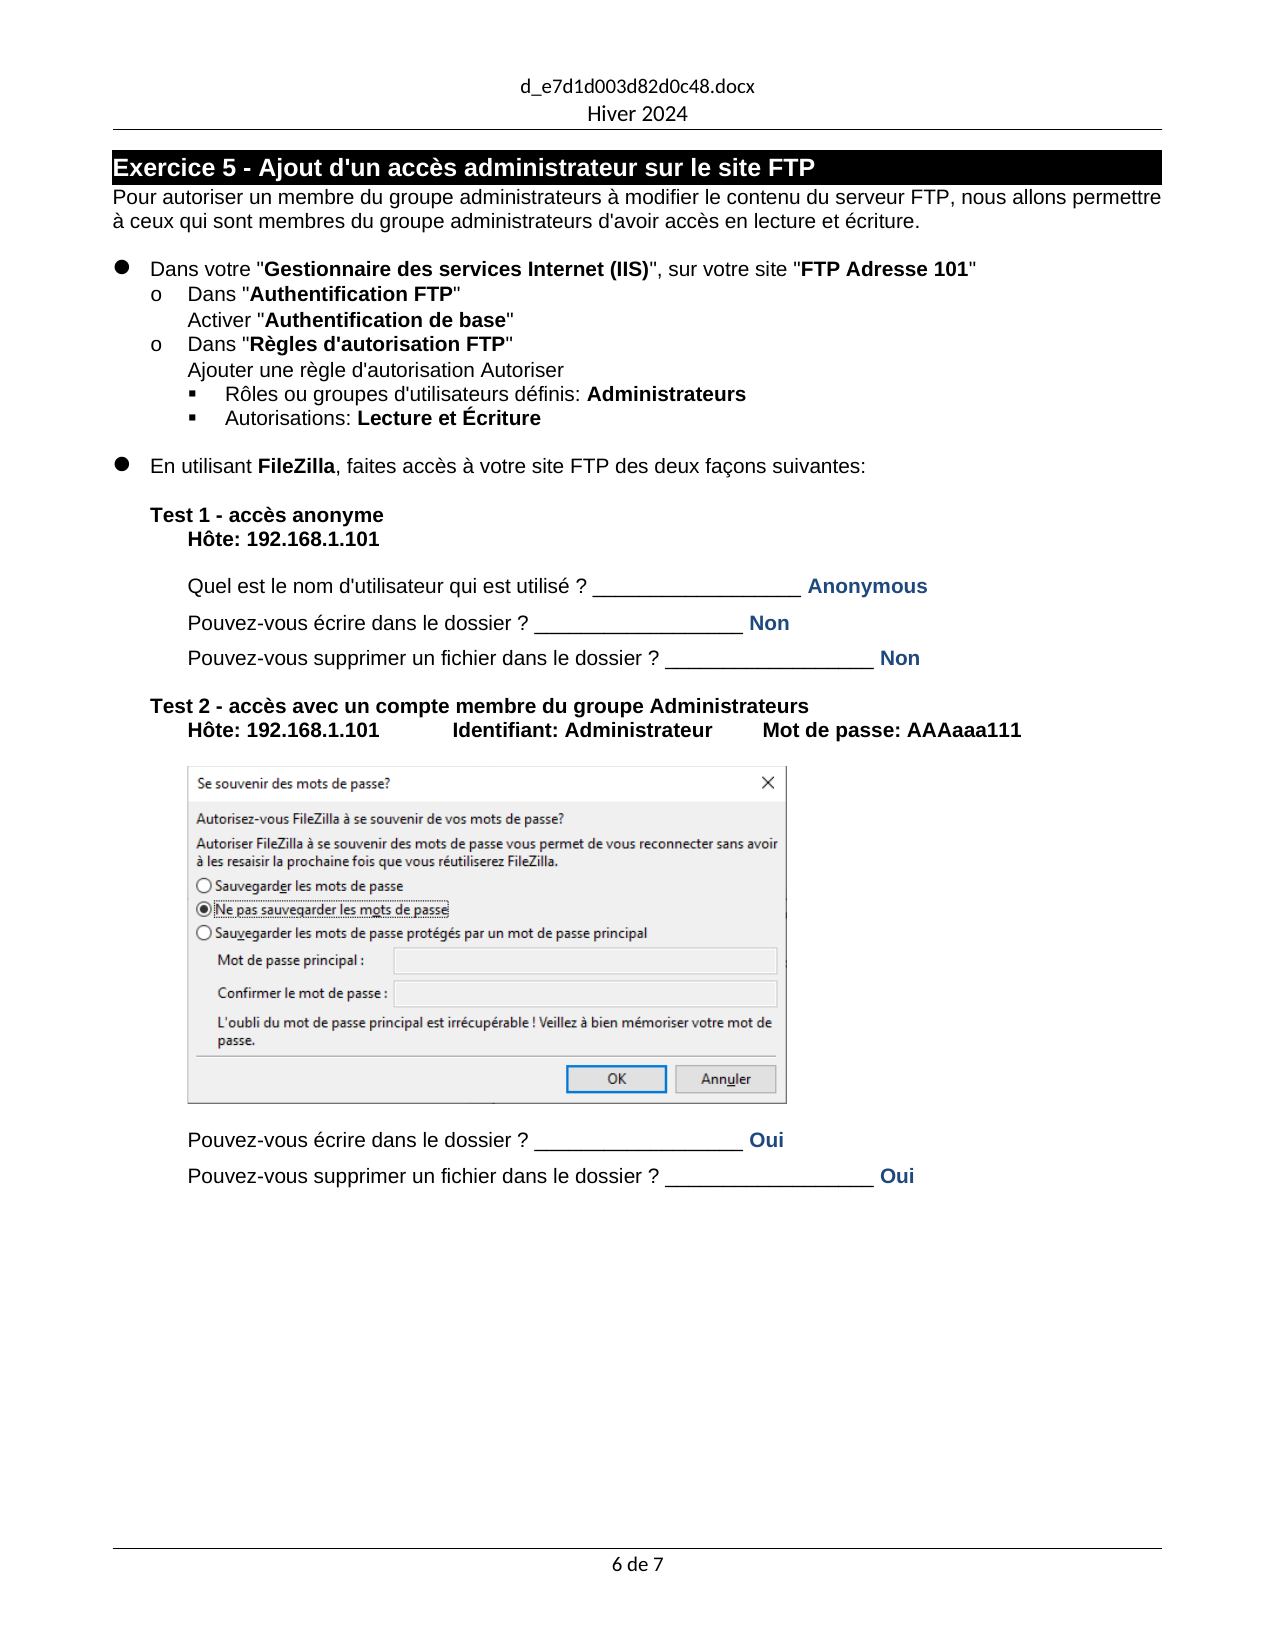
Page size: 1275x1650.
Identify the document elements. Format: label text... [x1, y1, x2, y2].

text Activer "Authentification de base" [187, 308, 1162, 332]
text Pouvez-vous écrire dans le dossier ? __________________ Oui [187, 1128, 1162, 1152]
list En utilisant FileZilla, faites accès à votre site FTP des deux façons suivantes: [112, 453, 1162, 478]
picture [187, 766, 787, 1104]
text Test 2 - accès avec un compte membre du groupe Administrateurs [150, 694, 1162, 718]
list Autorisations: Lecture et Écriture [187, 406, 1162, 429]
text Exercice 5 - Ajout d'un accès administrateur sur le site FTP [112, 151, 1162, 185]
list Dans "Authentification FTP" [150, 282, 1162, 308]
text Pouvez-vous supprimer un fichier dans le dossier ? __________________ Oui [187, 1164, 1162, 1188]
text Ajouter une règle d'autorisation Autoriser [187, 357, 1162, 381]
text Pouvez-vous supprimer un fichier dans le dossier ? __________________ Non [187, 646, 1162, 670]
text Quel est le nom d'utilisateur qui est utilisé ? __________________ Anonymous [187, 574, 1162, 598]
text Hôte: 192.168.1.101 Identifiant: Administrateur Mot de passe: AAAaaa111 [187, 718, 1162, 742]
list Dans "Règles d'autorisation FTP" [150, 332, 1162, 357]
list Rôles ou groupes d'utilisateurs définis: Administrateurs [187, 381, 1162, 406]
text Test 1 - accès anonyme [150, 502, 1162, 526]
text Hôte: 192.168.1.101 [187, 526, 1162, 550]
text Pouvez-vous écrire dans le dossier ? __________________ Non [187, 610, 1162, 634]
list Dans votre "Gestionnaire des services Internet (IIS)", sur votre site "FTP Adresse 101" [112, 257, 1162, 282]
text Pour autoriser un membre du groupe administrateurs à modifier le contenu du serveur FTP, nous allons permettre à ceux qui sont membres du groupe administrateurs d'avoir accès en lecture et écriture. [112, 185, 1162, 233]
